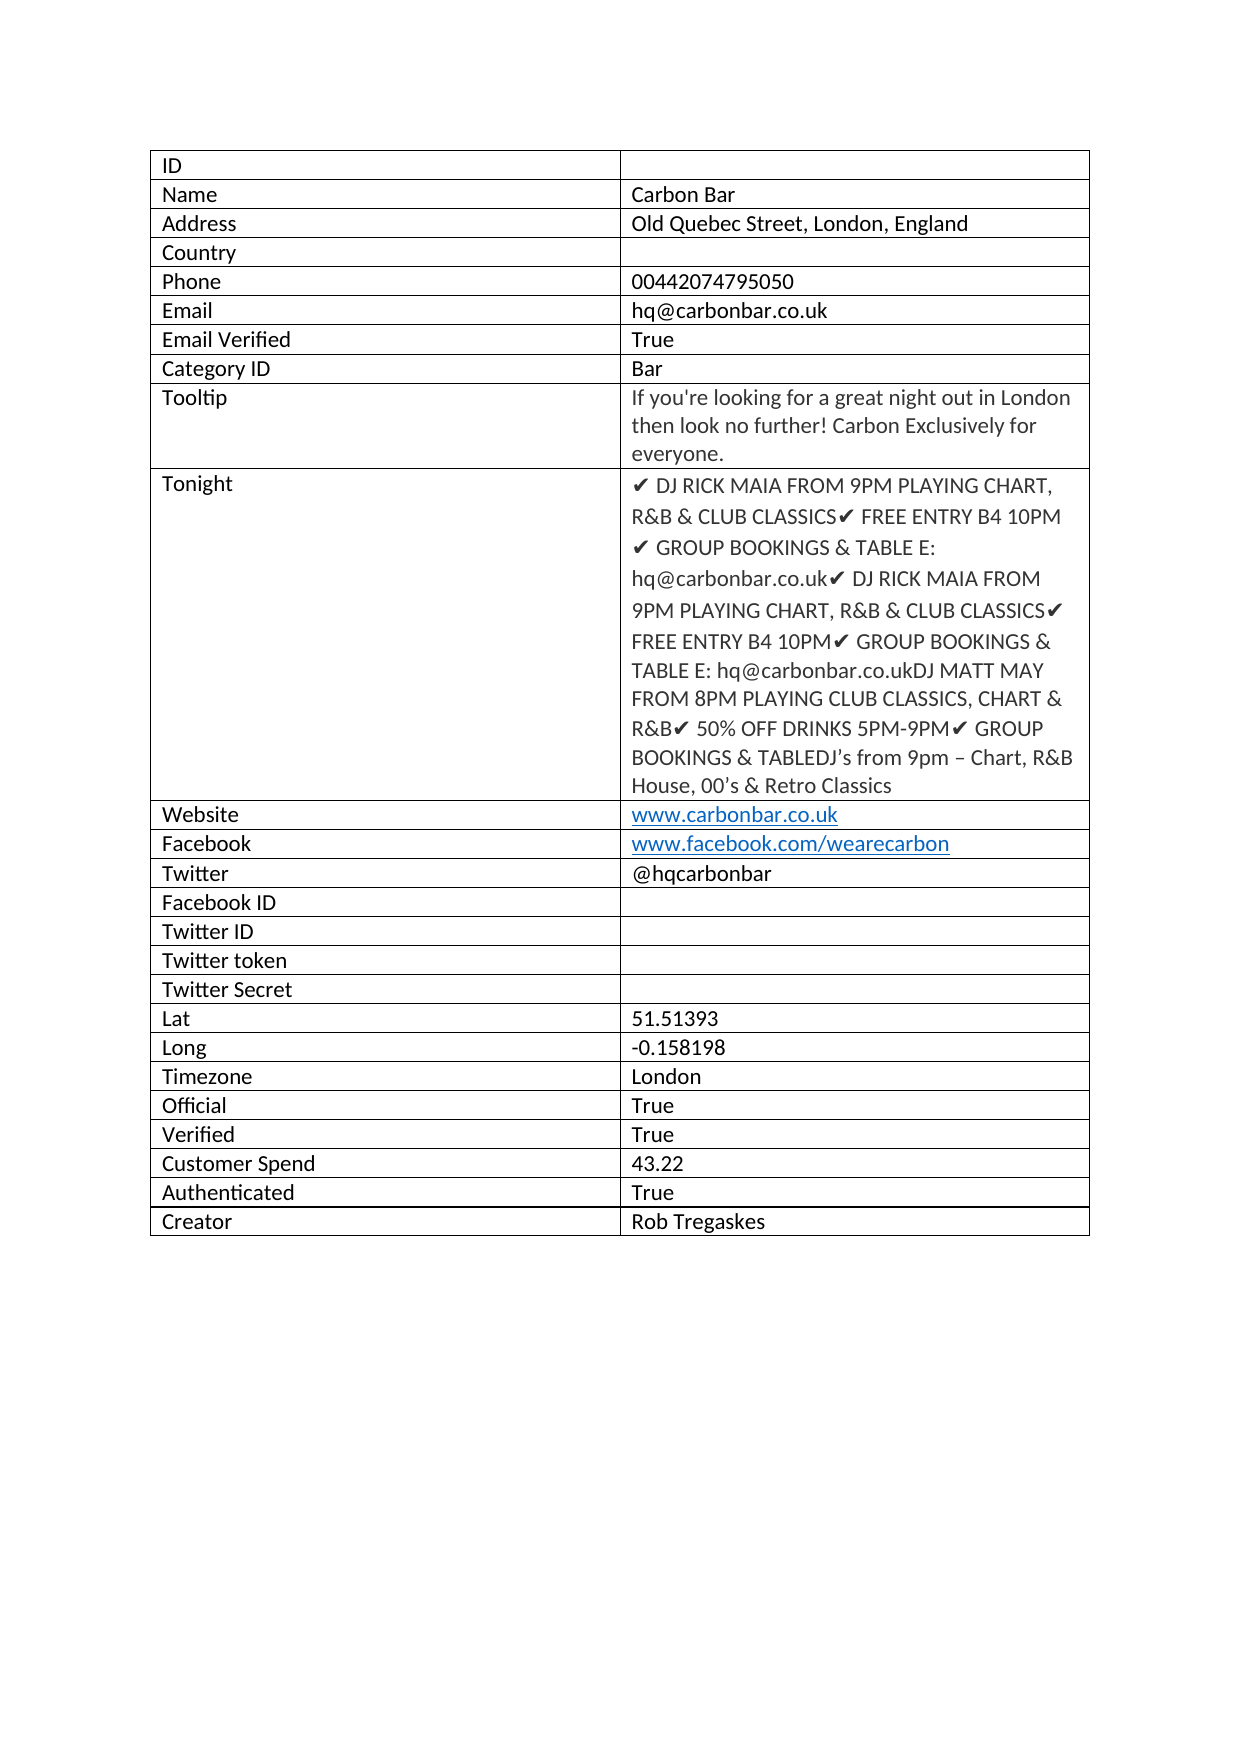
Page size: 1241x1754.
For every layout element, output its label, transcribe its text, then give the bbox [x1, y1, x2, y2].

table_cell Twitter ID [151, 917, 620, 945]
table_cell Email [151, 296, 620, 324]
table_cell [621, 917, 1089, 945]
table_cell Facebook ID [151, 888, 620, 916]
table_cell Rob Tregaskes [621, 1208, 1089, 1235]
table_cell Country [151, 238, 620, 266]
table_cell True [621, 325, 1089, 353]
table_cell Facebook [151, 830, 620, 858]
table_cell Phone [151, 267, 620, 295]
table_cell Old Quebec Street, London, England [621, 209, 1089, 237]
table_cell [621, 946, 1089, 974]
table_cell Twitter token [151, 946, 620, 974]
table_cell Twitter Secret [151, 975, 620, 1003]
table_cell Name [151, 180, 620, 208]
table_cell Website [151, 801, 620, 828]
table_cell True [621, 1091, 1089, 1119]
table_cell London [621, 1062, 1089, 1090]
table_cell Customer Spend [151, 1149, 620, 1177]
table_cell Timezone [151, 1062, 620, 1090]
table_cell If you're looking for a great night out in London then look no further! Carbon Exclusively for everyone. [621, 384, 1089, 468]
table_cell Email Verified [151, 325, 620, 353]
table_cell Address [151, 209, 620, 237]
table_cell ✔ DJ RICK MAIA FROM 9PM PLAYING CHART, R&B & CLUB CLASSICS ✔ FREE ENTRY B4 10PM ✔ GROUP BOOKINGS & TABLE E: hq@carbonbar.co.uk✔ DJ RICK MAIA FROM 9PM PLAYING CHART, R&B & CLUB CLASSICS ✔ FREE ENTRY B4 10PM ✔ GROUP BOOKINGS & TABLE E: hq@carbonbar.co.ukDJ MATT MAY FROM 8PM PLAYING CLUB CLASSICS, CHART & R&B ✔ 50% OFF DRINKS 5PM-9PM ✔ GROUP BOOKINGS & TABLEDJ’s from 9pm – Chart, R&B House, 00’s & Retro Classics [621, 469, 1089, 799]
table_cell Long [151, 1033, 620, 1061]
table_cell 51.51393 [621, 1004, 1089, 1032]
table_cell Tooltip [151, 384, 620, 468]
table_cell @hqcarbonbar [621, 859, 1089, 887]
table_cell www.facebook.com/wearecarbon [621, 830, 1089, 858]
table_header ID [151, 151, 620, 179]
table_cell Tonight [151, 469, 620, 799]
table_cell hq@carbonbar.co.uk [621, 296, 1089, 324]
table_cell www.carbonbar.co.uk [621, 801, 1089, 828]
table_cell [621, 238, 1089, 266]
table_cell Lat [151, 1004, 620, 1032]
table_cell Verified [151, 1120, 620, 1148]
table_cell Category ID [151, 355, 620, 382]
table_cell Twitter [151, 859, 620, 887]
table_cell Official [151, 1091, 620, 1119]
table_cell Creator [151, 1208, 620, 1235]
table_cell True [621, 1178, 1089, 1206]
table_cell [621, 975, 1089, 1003]
table_cell -0.158198 [621, 1033, 1089, 1061]
table_cell True [621, 1120, 1089, 1148]
table_cell 00442074795050 [621, 267, 1089, 295]
table_cell Carbon Bar [621, 180, 1089, 208]
table_cell Authenticated [151, 1178, 620, 1206]
table_cell [621, 888, 1089, 916]
table_header [621, 151, 1089, 179]
table_cell 43.22 [621, 1149, 1089, 1177]
table_cell Bar [621, 355, 1089, 382]
